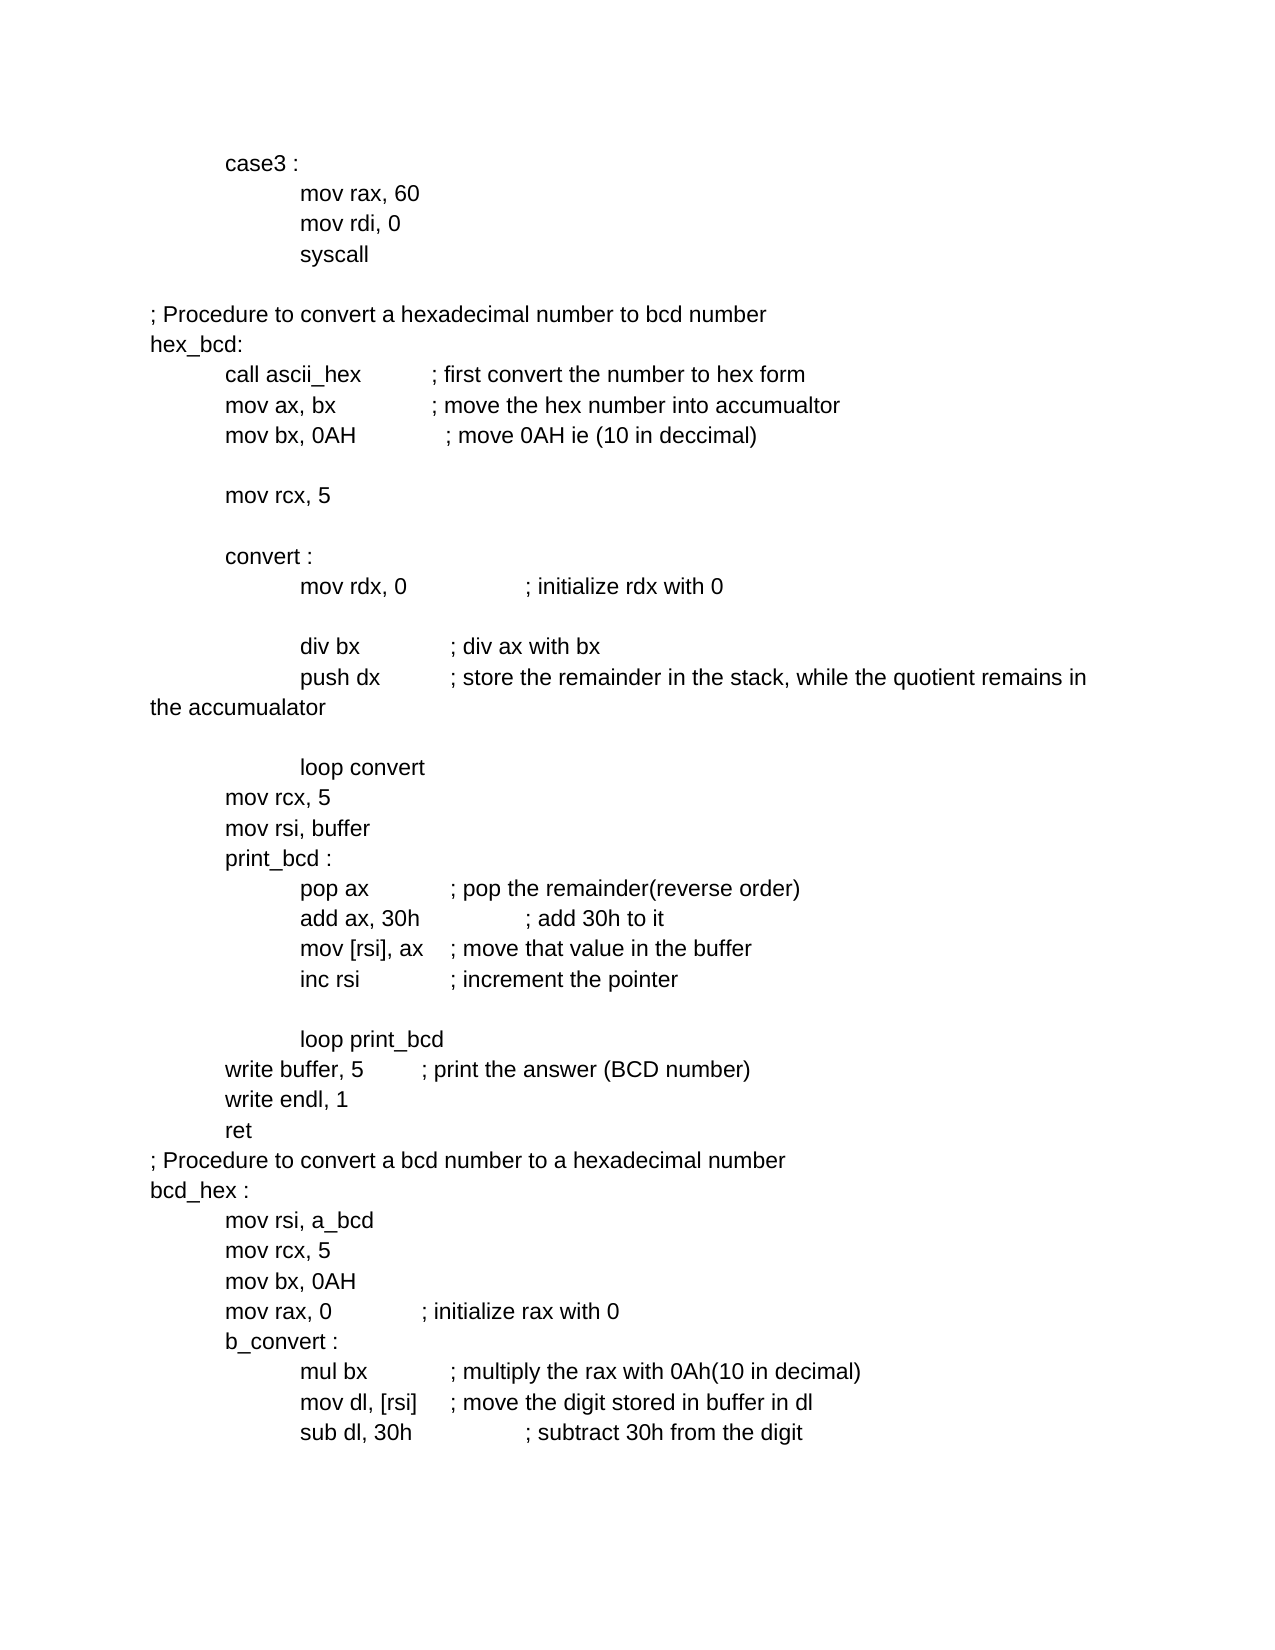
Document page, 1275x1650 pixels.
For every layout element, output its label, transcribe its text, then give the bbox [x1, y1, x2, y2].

text write buffer, 5 ; print the answer (BCD number) [150, 1056, 1125, 1083]
text ; Procedure to convert a hexadecimal number to bcd number [150, 301, 1125, 327]
text ret [150, 1117, 1125, 1143]
text mov bx, 0AH [150, 1268, 1125, 1294]
text call ascii_hex ; first convert the number to hex form [150, 361, 1125, 388]
text convert : [150, 543, 1125, 569]
text mov rax, 60 [150, 180, 1125, 207]
text case3 : [150, 150, 1125, 176]
text pop ax ; pop the remainder(reverse order) [150, 875, 1125, 901]
text mov rax, 0 ; initialize rax with 0 [150, 1298, 1125, 1324]
text mov bx, 0AH ; move 0AH ie (10 in deccimal) [150, 422, 1125, 448]
text mov rdi, 0 [150, 210, 1125, 237]
text mov rdx, 0 ; initialize rdx with 0 [150, 573, 1125, 599]
text mov ax, bx ; move the hex number into accumualtor [150, 392, 1125, 418]
text write endl, 1 [150, 1086, 1125, 1113]
text sub dl, 30h ; subtract 30h from the digit [150, 1419, 1125, 1445]
text hex_bcd: [150, 331, 1125, 358]
text div bx ; div ax with bx [150, 633, 1125, 660]
text mov dl, [rsi] ; move the digit stored in buffer in dl [150, 1388, 1125, 1415]
text print_bcd : [150, 845, 1125, 871]
text b_convert : [150, 1328, 1125, 1354]
text syscall [150, 241, 1125, 267]
text inc rsi ; increment the pointer [150, 966, 1125, 992]
text add ax, 30h ; add 30h to it [150, 905, 1125, 932]
text ; Procedure to convert a bcd number to a hexadecimal number [150, 1147, 1125, 1173]
text mov rsi, a_bcd [150, 1207, 1125, 1234]
text push dx ; store the remainder in the stack, while the quotient remains in the accumualator [150, 663, 1125, 720]
text mov rcx, 5 [150, 1237, 1125, 1264]
text mul bx ; multiply the rax with 0Ah(10 in decimal) [150, 1358, 1125, 1385]
text bcd_hex : [150, 1177, 1125, 1203]
text loop print_bcd [150, 1026, 1125, 1052]
text mov [rsi], ax ; move that value in the buffer [150, 935, 1125, 962]
text mov rcx, 5 [150, 482, 1125, 509]
text loop convert [150, 754, 1125, 781]
text mov rsi, buffer [150, 814, 1125, 841]
text mov rcx, 5 [150, 784, 1125, 811]
